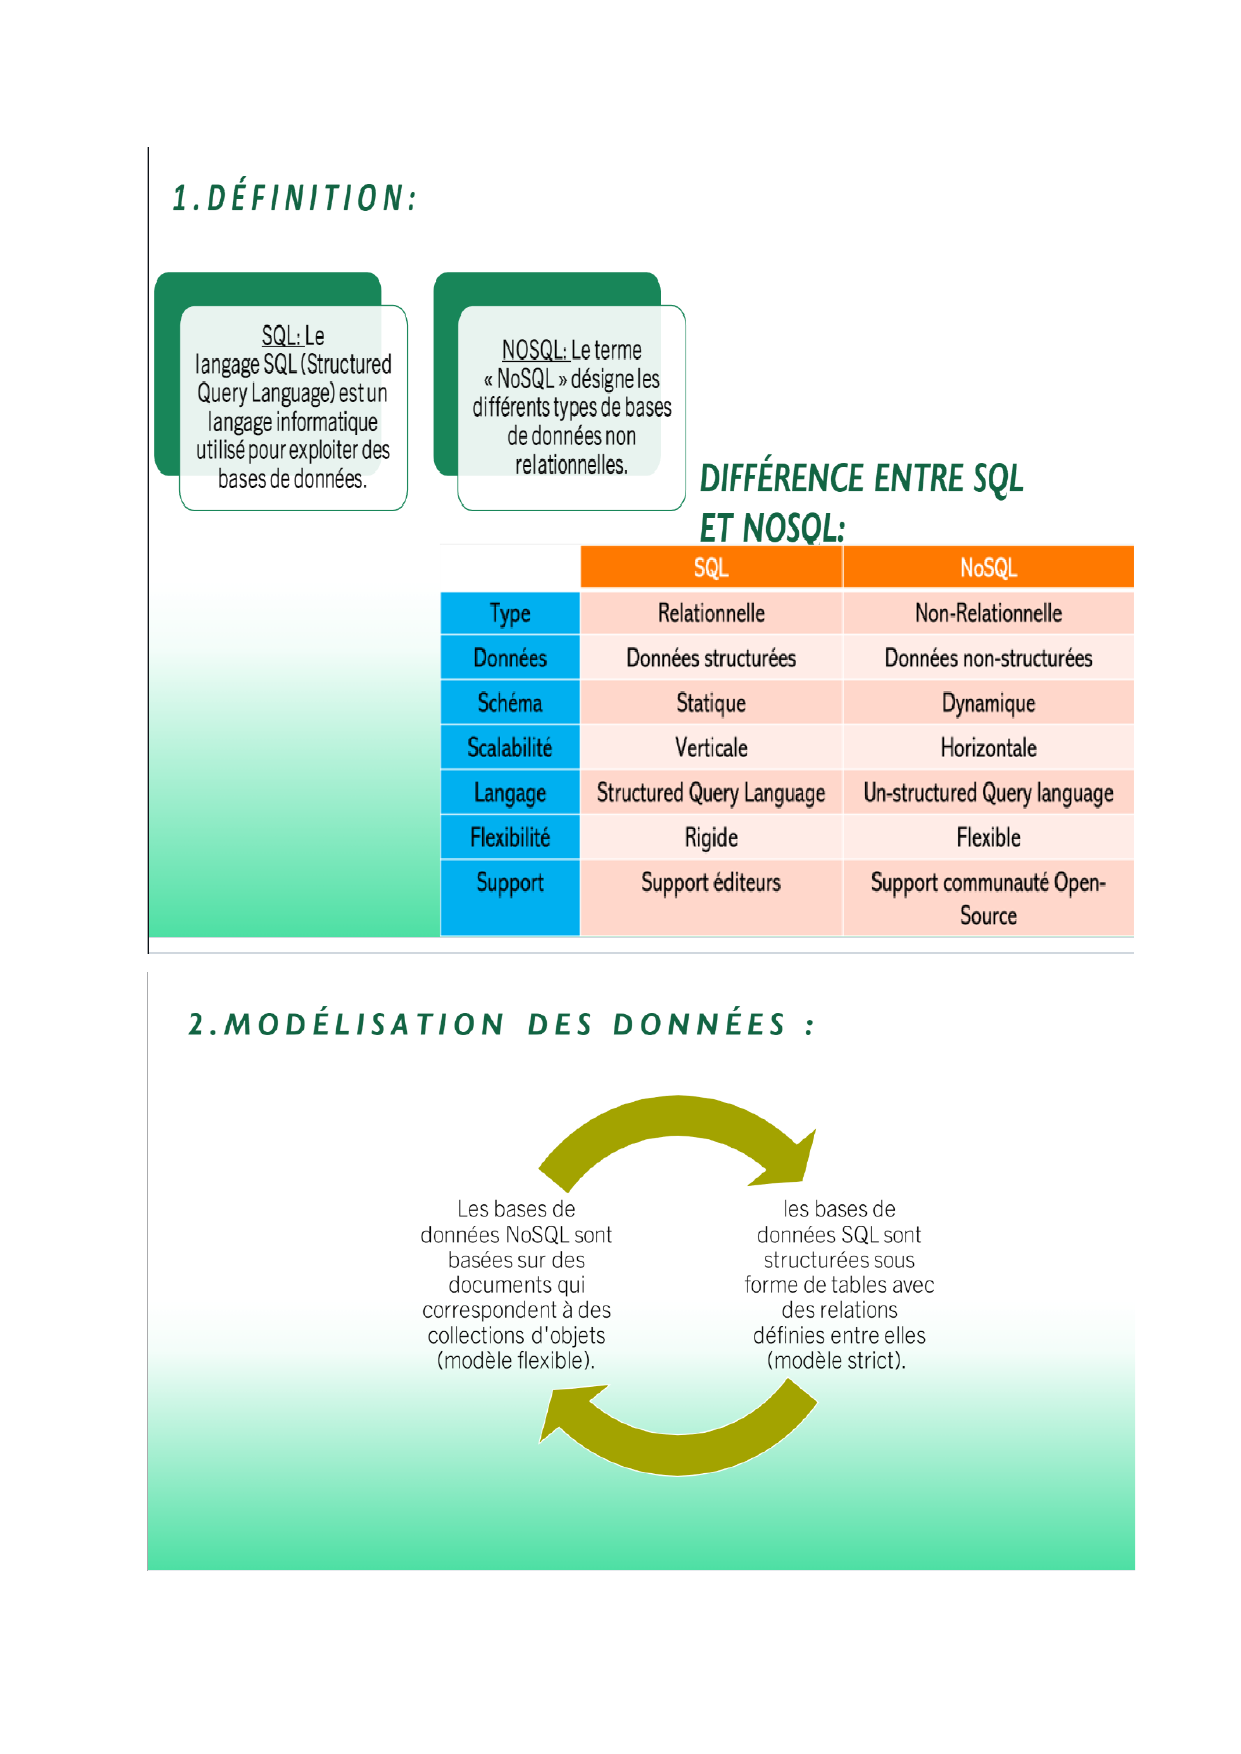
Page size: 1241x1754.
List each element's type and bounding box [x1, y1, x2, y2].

picture [147, 147, 1134, 954]
picture [147, 972, 1135, 1571]
